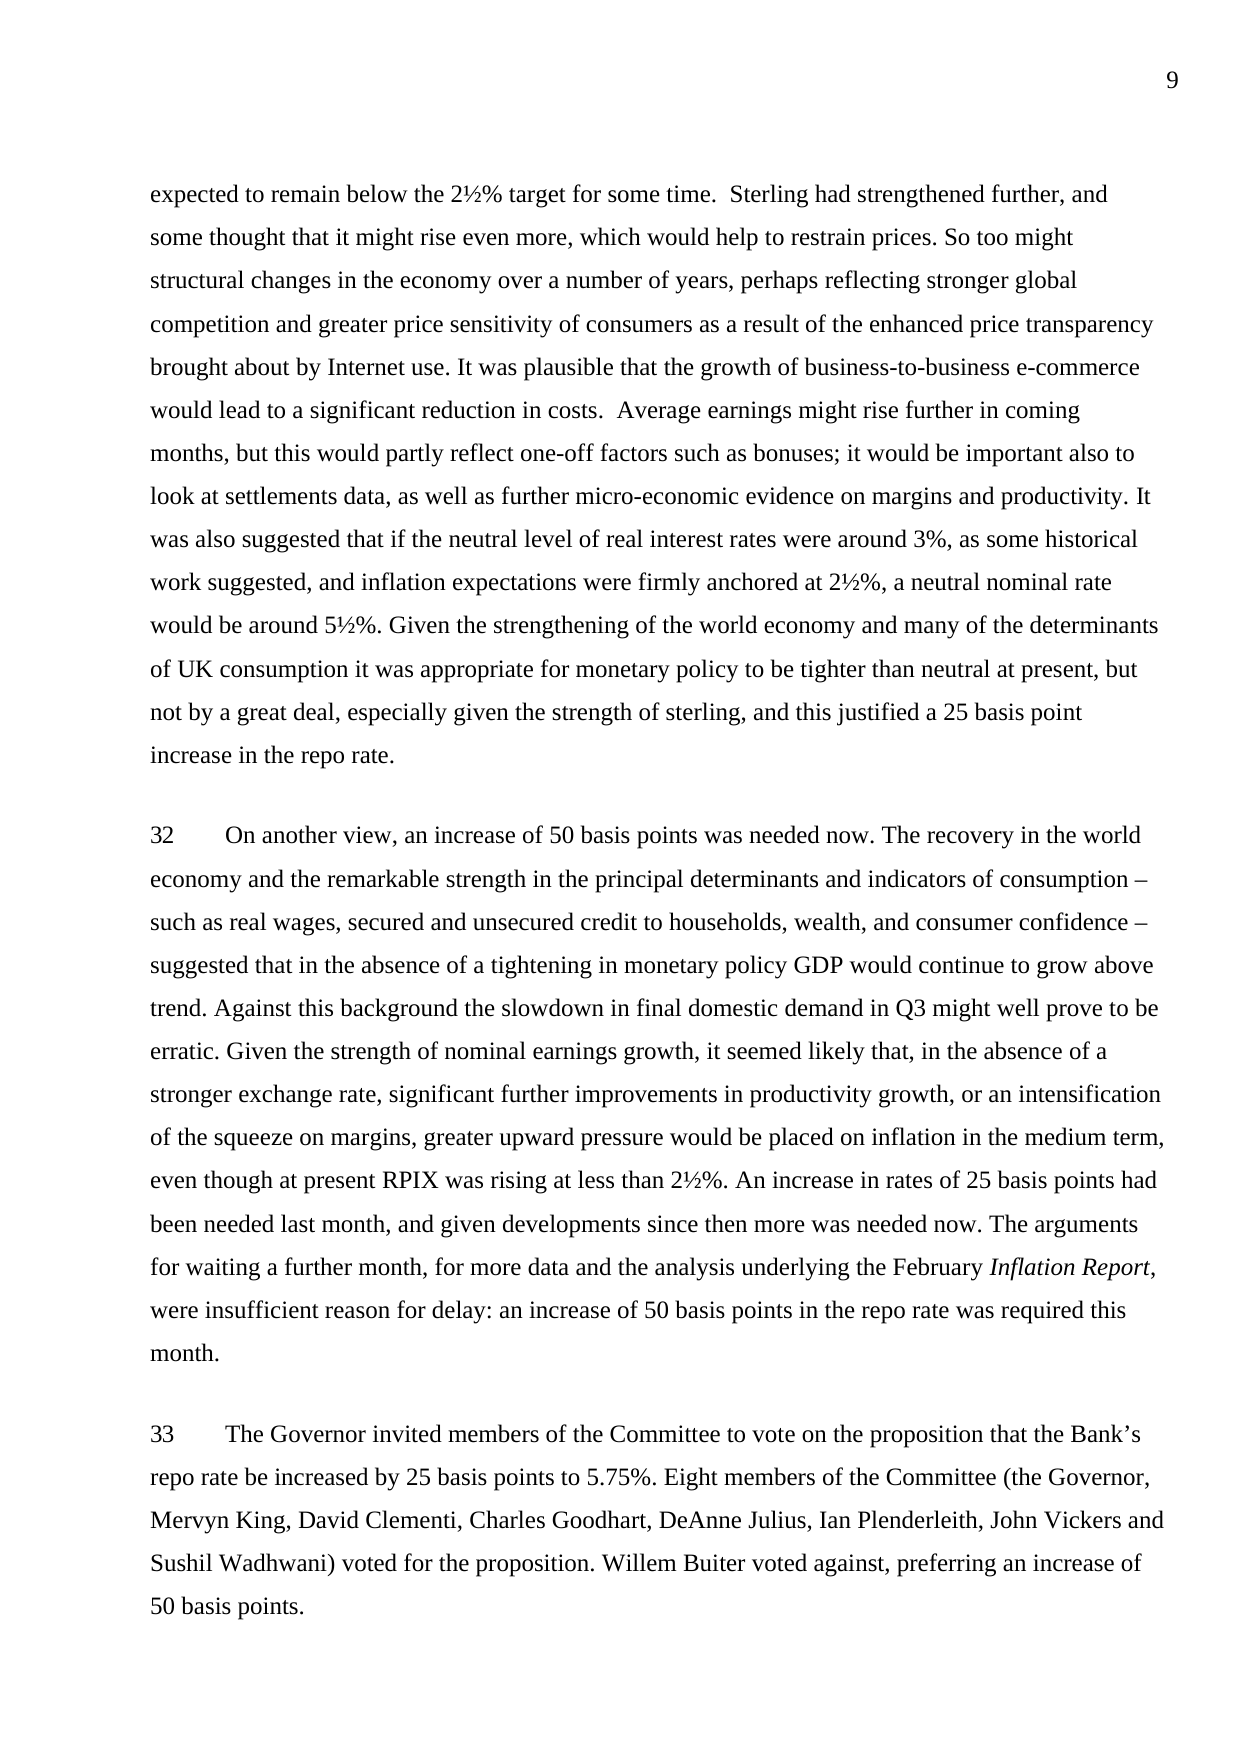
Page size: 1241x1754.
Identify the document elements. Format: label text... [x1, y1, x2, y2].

text expected to remain below the 2½% target for some time. Sterling had strengthened further, and some thought that it might rise even more, which would help to restrain prices. So too might structural changes in the economy over a number of years, perhaps reflecting stronger global competition and greater price sensitivity of consumers as a result of the enhanced price transparency brought about by Internet use. It was plausible that the growth of business-to-business e-commerce would lead to a significant reduction in costs. Average earnings might rise further in coming months, but this would partly reflect one-off factors such as bonuses; it would be important also to look at settlements data, as well as further micro-economic evidence on margins and productivity. It was also suggested that if the neutral level of real interest rates were around 3%, as some historical work suggested, and inflation expectations were firmly anchored at 2½%, a neutral nominal rate would be around 5½%. Given the strengthening of the world economy and many of the determinants of UK consumption it was appropriate for monetary policy to be tighter than neutral at present, but not by a great deal, especially given the strength of sterling, and this justified a 25 basis point increase in the repo rate. [150, 179, 1163, 769]
list On another view, an increase of 50 basis points was needed now. The recovery in the world economy and the remarkable strength in the principal determinants and indicators of consumption – such as real wages, secured and unsecured credit to households, wealth, and consumer confidence – suggested that in the absence of a tightening in monetary policy GDP would continue to grow above trend. Against this background the slowdown in final domestic demand in Q3 might well prove to be erratic. Given the strength of nominal earnings growth, it seemed likely that, in the absence of a stronger exchange rate, significant further improvements in productivity growth, or an intensification of the squeeze on margins, greater upward pressure would be placed on inflation in the medium term, even though at present RPIX was rising at less than 2½%. An increase in rates of 25 basis points had been needed last month, and given developments since then more was needed now. The arguments for waiting a further month, for more data and the analysis underlying the February Inflation Report, were insufficient reason for delay: an increase of 50 basis points in the repo rate was required this month. [150, 821, 1166, 1367]
list The Governor invited members of the Committee to vote on the proposition that the Bank’s repo rate be increased by 25 basis points to 5.75%. Eight members of the Committee (the Governor, Mervyn King, David Clementi, Charles Goodhart, DeAnne Julius, Ian Plenderleith, John Vickers and Sushil Wadhwani) voted for the proposition. Willem Buiter voted against, preferring an increase of 50 basis points. [150, 1419, 1164, 1620]
